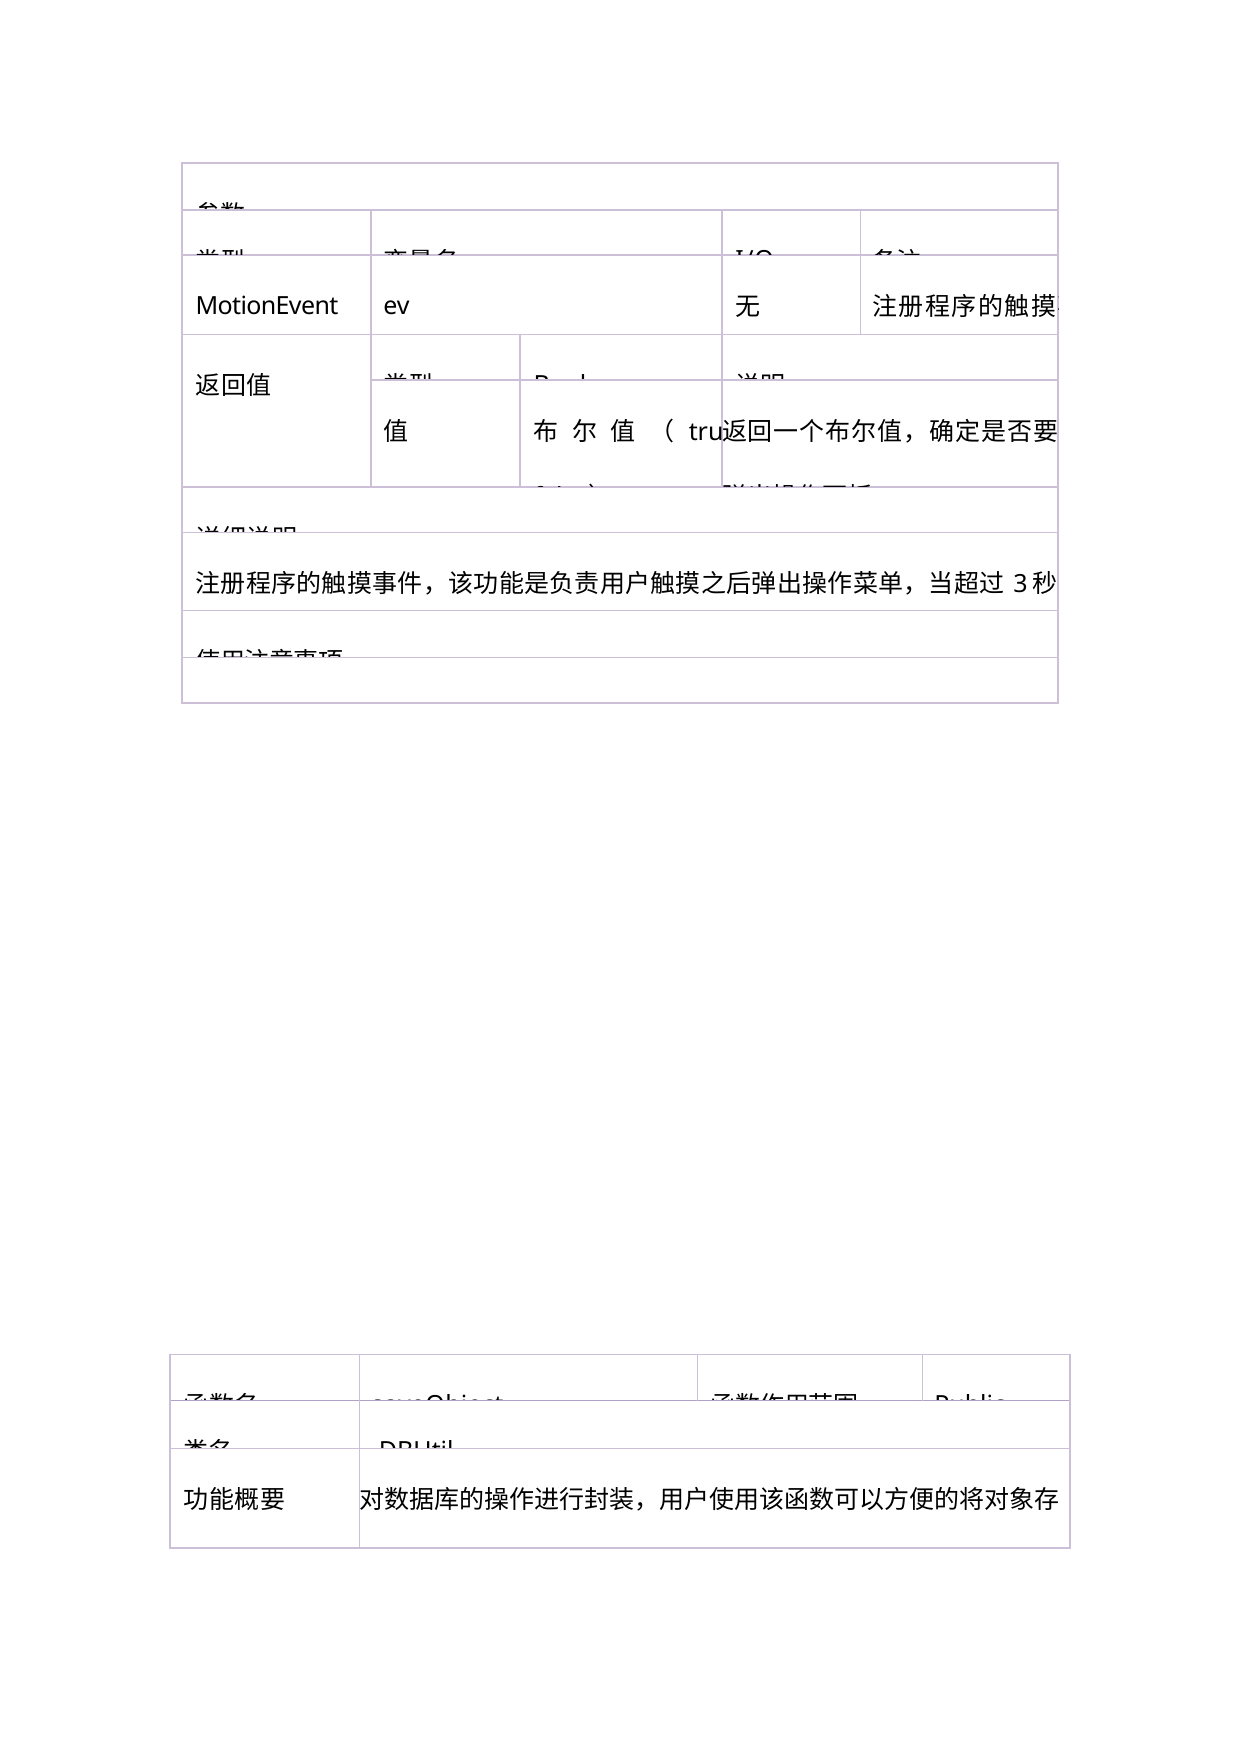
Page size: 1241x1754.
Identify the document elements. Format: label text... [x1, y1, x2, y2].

table_cell ev [372, 256, 721, 333]
table_header 函数名 [171, 1355, 359, 1400]
table_cell I/O [723, 211, 860, 254]
table_cell 对数据库的操作进行封装，用户使用该函数可以方便的将对象存 在数据库中 [360, 1449, 1069, 1547]
table_header Public [923, 1355, 1069, 1400]
table_header saveObject [360, 1355, 697, 1400]
table_cell 无 [723, 256, 860, 333]
table_cell 变量名 [372, 211, 721, 254]
table_cell 使用注意事项 [183, 611, 1057, 657]
table_cell 类名 [171, 1401, 359, 1447]
table_cell 注册程序的触摸事件 [861, 256, 1057, 333]
table_cell 值 [372, 381, 519, 486]
table_cell 布尔值（true/false） [521, 381, 721, 486]
table_cell MotionEvent [183, 256, 370, 333]
table_header 函数作用范围 [698, 1355, 922, 1400]
table_cell 备注 [861, 211, 1057, 254]
table_cell 类型 [183, 211, 370, 254]
table_cell 功能概要 [171, 1449, 359, 1547]
table_cell 返回一个布尔值，确定是否要弹出操作面板 [723, 381, 1057, 486]
table_cell 注册程序的触摸事件，该功能是负责用户触摸之后弹出操作菜单，当超过3秒为触摸时，自动隐藏操作面板。 [183, 533, 1057, 610]
table_cell 说明 [723, 335, 1057, 379]
table_cell Boolean [521, 335, 721, 379]
table_cell 详细说明 [183, 488, 1057, 531]
table_cell 返回值 [183, 335, 370, 486]
table_cell 类型 [372, 335, 519, 379]
table_cell DBUtil [360, 1401, 1069, 1447]
table_cell 参数 [183, 164, 1057, 209]
table_cell [183, 658, 1057, 702]
